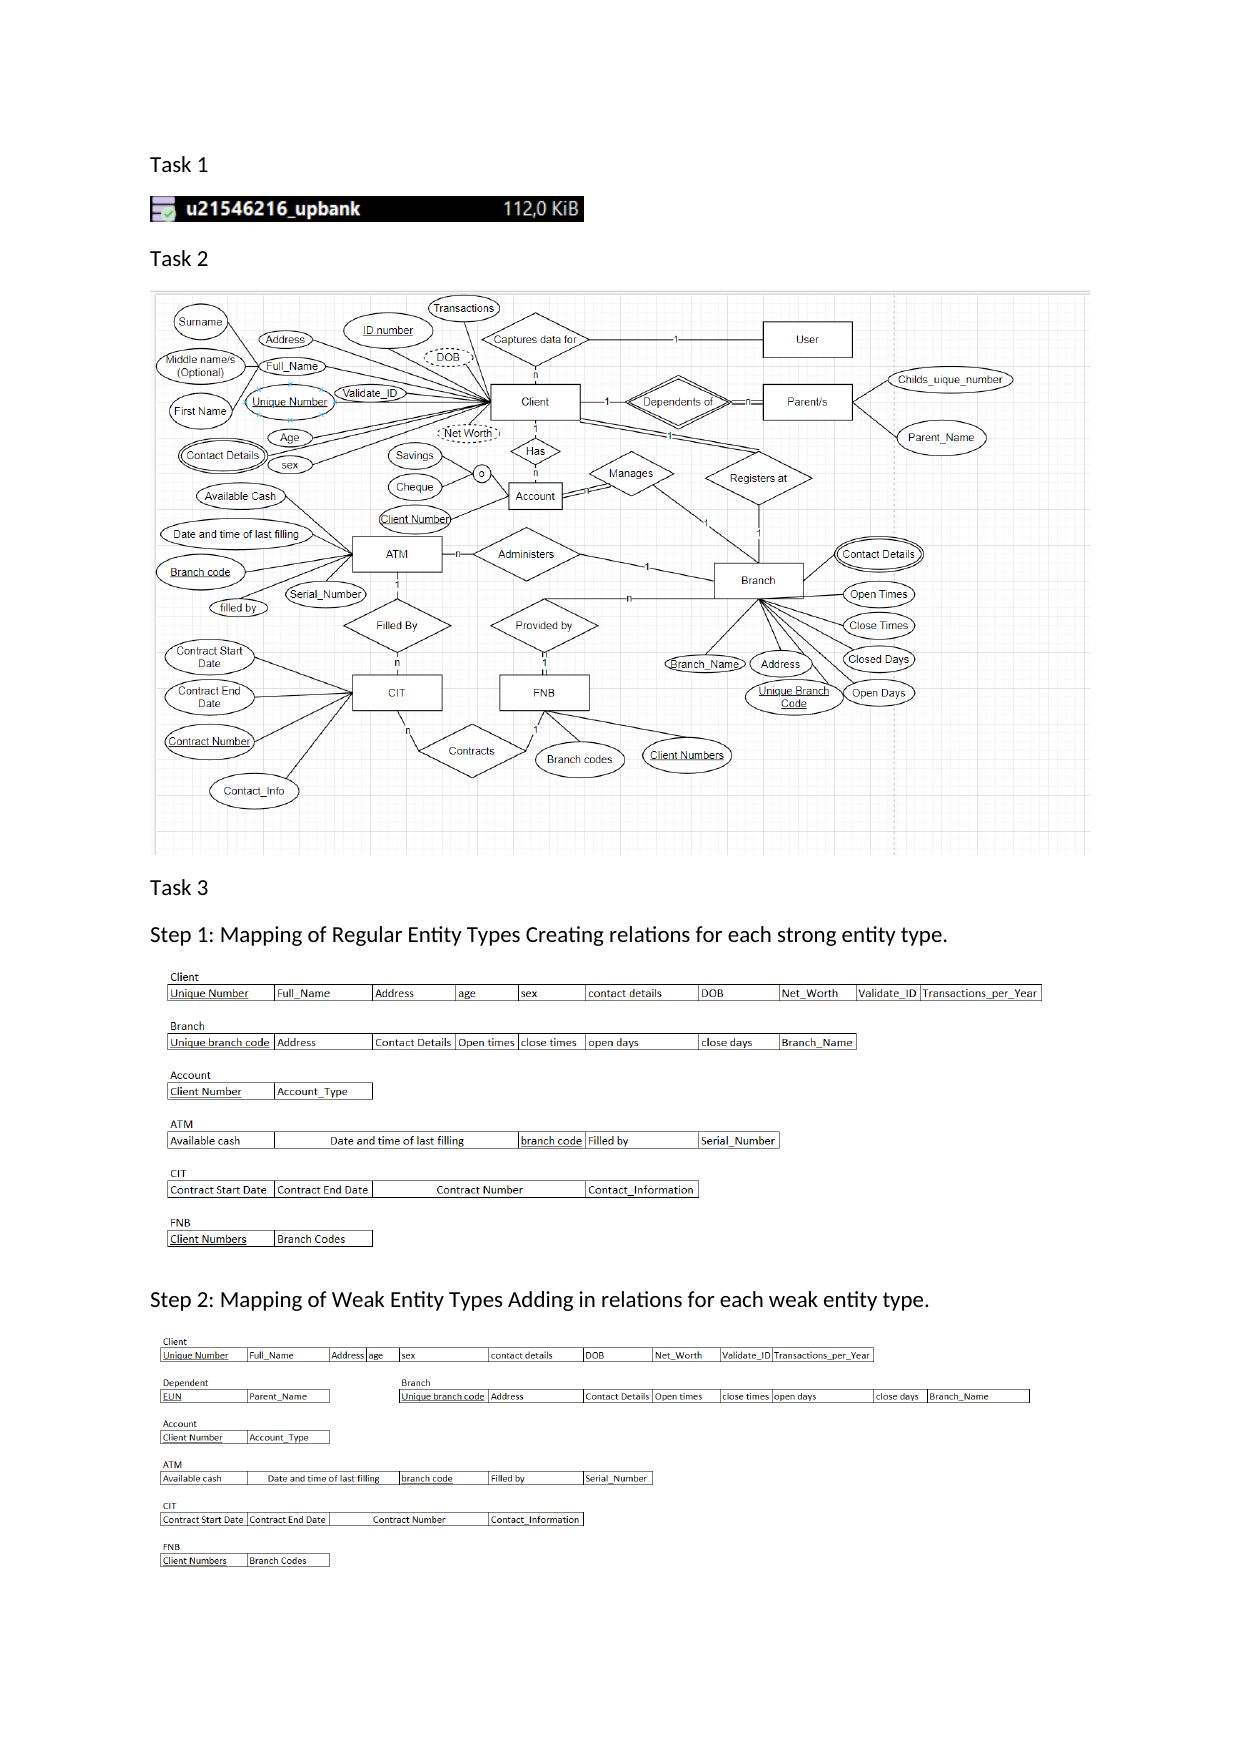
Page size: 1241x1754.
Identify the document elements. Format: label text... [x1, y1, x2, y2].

text Task 1 [150, 150, 1090, 178]
picture [150, 290, 1091, 855]
text Task 3 [150, 873, 1090, 901]
picture [150, 1332, 1091, 1592]
picture [150, 966, 1091, 1267]
text Task 2 [150, 244, 1090, 272]
picture [150, 196, 584, 222]
text Step 2: Mapping of Weak Entity Types Adding in relations for each weak entity type. [150, 1286, 1090, 1314]
text Step 1: Mapping of Regular Entity Types Creating relations for each strong entity type. [150, 920, 1090, 948]
